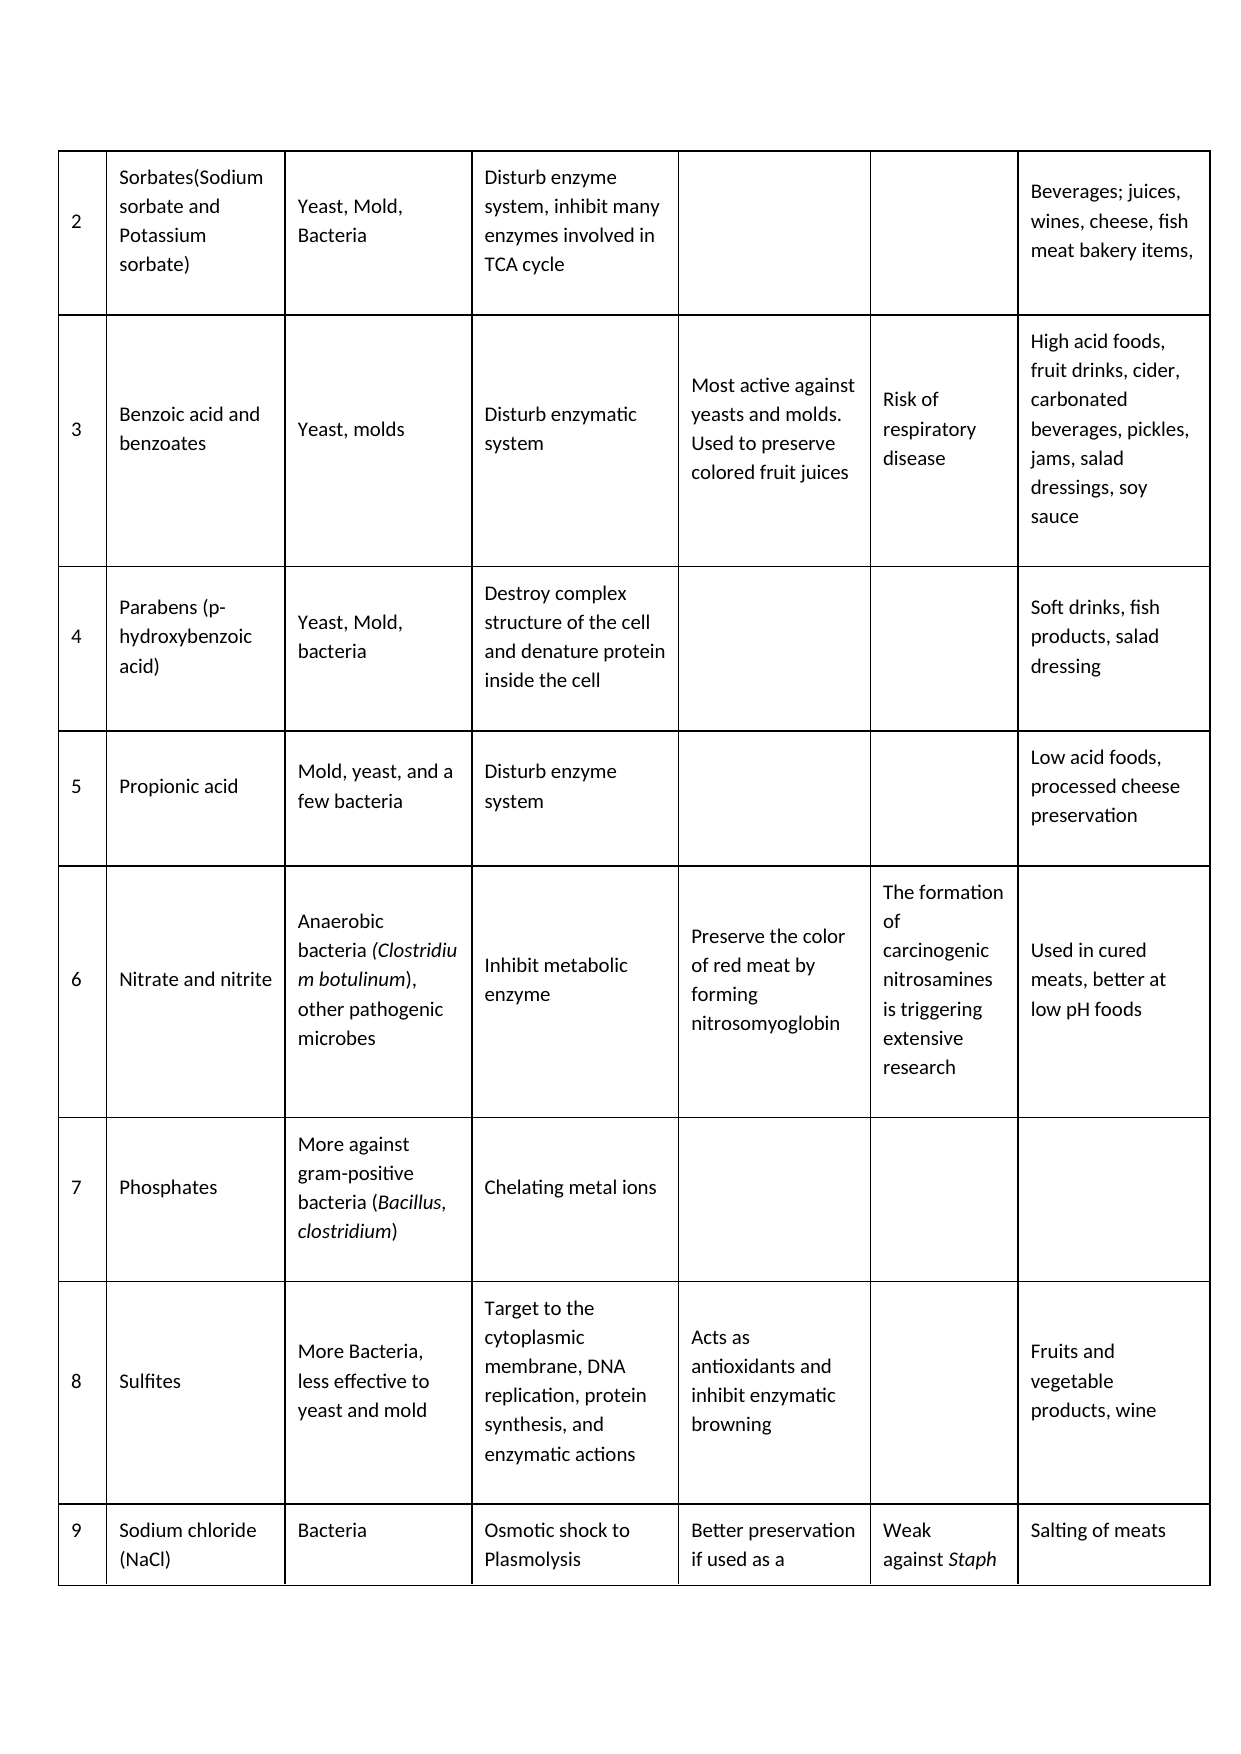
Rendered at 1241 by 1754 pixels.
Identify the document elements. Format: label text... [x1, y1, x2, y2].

table_cell Used in cured meats, better at low pH foods [1019, 867, 1209, 1117]
table_cell [679, 1118, 870, 1281]
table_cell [1019, 1505, 1209, 1584]
table_cell [1019, 1118, 1209, 1281]
table_cell Phosphates [107, 1118, 284, 1281]
table_cell [871, 567, 1017, 730]
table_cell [473, 1505, 678, 1584]
table_cell Nitrate and nitrite [107, 867, 284, 1117]
table_cell 7 [59, 1118, 106, 1281]
table_cell Acts as antioxidants and inhibit enzymatic browning [679, 1282, 870, 1503]
table_cell Disturb enzyme system [473, 732, 678, 865]
table_cell Destroy complex structure of the cell and denature protein inside the cell [473, 567, 678, 730]
table_cell High acid foods, fruit drinks, cider, carbonated beverages, pickles, jams, salad dressings, soy sauce [1019, 316, 1209, 566]
table_cell 2 [59, 152, 106, 314]
table_cell Disturb enzyme system, inhibit many enzymes involved in TCA cycle [473, 152, 678, 314]
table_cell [679, 1505, 870, 1584]
table_cell Anaerobic bacteria (Clostridium botulinum), other pathogenic microbes [286, 867, 471, 1117]
table_cell Benzoic acid and benzoates [107, 316, 284, 566]
table_cell 5 [59, 732, 106, 865]
table_cell 8 [59, 1282, 106, 1503]
table_cell The formation of carcinogenic nitrosamines is triggering extensive research [871, 867, 1017, 1117]
table_cell Target to the cytoplasmic membrane, DNA replication, protein synthesis, and enzymatic actions [473, 1282, 678, 1503]
table_cell Yeast, Mold, Bacteria [286, 152, 471, 314]
table_cell [679, 567, 870, 730]
table_cell [679, 732, 870, 865]
table_cell Fruits and vegetable products, wine [1019, 1282, 1209, 1503]
table_cell 4 [59, 567, 106, 730]
table_cell Mold, yeast, and a few bacteria [286, 732, 471, 865]
table_cell Low acid foods, processed cheese preservation [1019, 732, 1209, 865]
table_cell Yeast, molds [286, 316, 471, 566]
table_cell Beverages; juices, wines, cheese, fish meat bakery items, [1019, 152, 1209, 314]
table_cell [871, 732, 1017, 865]
table_cell Bacteria [286, 1505, 471, 1584]
table_cell Preserve the color of red meat by forming nitrosomyoglobin [679, 867, 870, 1117]
table_cell 3 [59, 316, 106, 566]
table_cell Parabens (p-hydroxybenzoic acid) [107, 567, 284, 730]
table_cell 6 [59, 867, 106, 1117]
table_cell More against gram-positive bacteria (Bacillus, clostridium) [286, 1118, 471, 1281]
table_cell Sorbates(Sodium sorbate and Potassium sorbate) [107, 152, 284, 314]
table_cell [871, 1118, 1017, 1281]
table_cell Most active against yeasts and molds. Used to preserve colored fruit juices [679, 316, 870, 566]
table_cell Inhibit metabolic enzyme [473, 867, 678, 1117]
table_cell More Bacteria, less effective to yeast and mold [286, 1282, 471, 1503]
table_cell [871, 1505, 1017, 1584]
table_cell Soft drinks, fish products, salad dressing [1019, 567, 1209, 730]
table_cell Disturb enzymatic system [473, 316, 678, 566]
table_cell Chelating metal ions [473, 1118, 678, 1281]
table_cell [871, 1282, 1017, 1503]
table_cell Sulfites [107, 1282, 284, 1503]
table_cell 9 [59, 1505, 106, 1584]
table_cell Risk of respiratory disease [871, 316, 1017, 566]
table_cell [871, 152, 1017, 314]
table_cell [107, 1505, 284, 1584]
table_cell Yeast, Mold, bacteria [286, 567, 471, 730]
table_cell Propionic acid [107, 732, 284, 865]
table_cell [679, 152, 870, 314]
